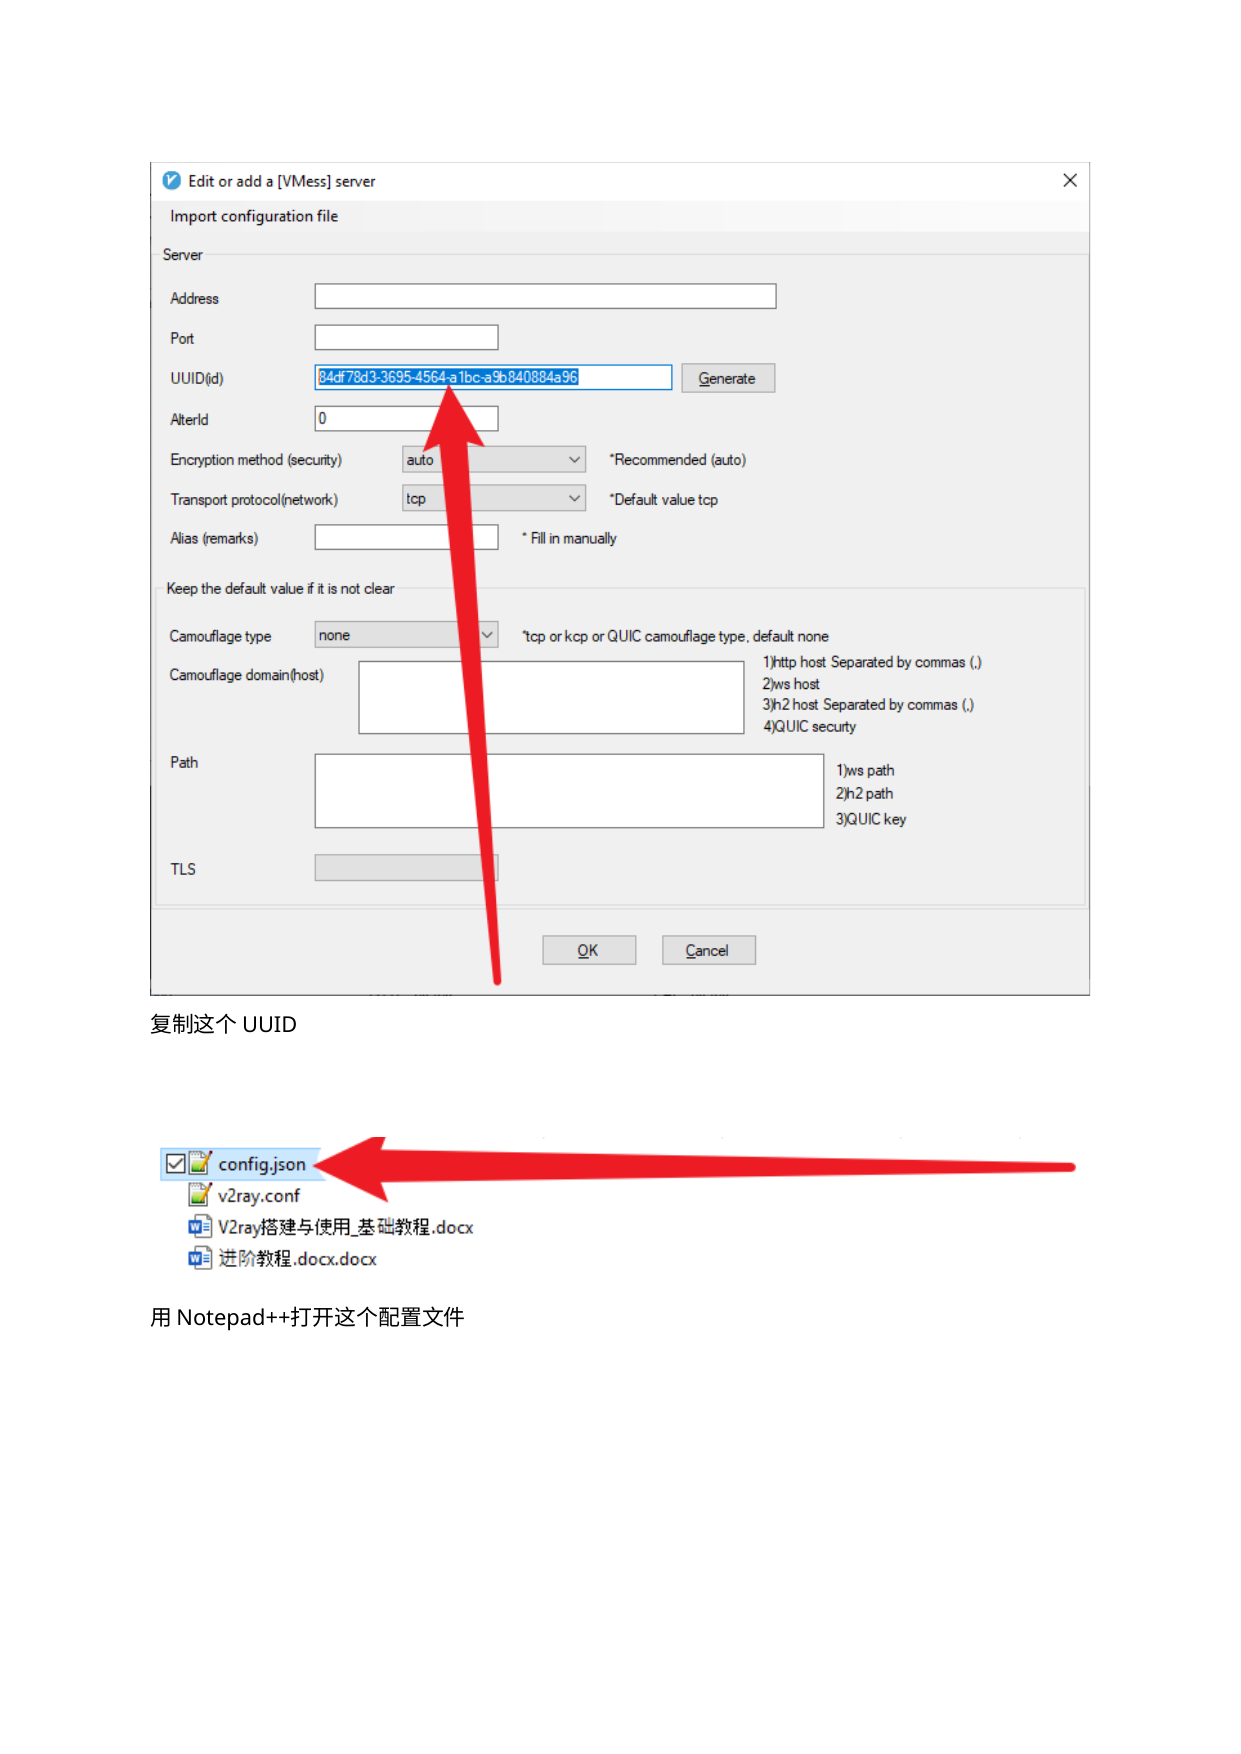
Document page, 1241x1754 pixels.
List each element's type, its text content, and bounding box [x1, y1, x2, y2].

picture [150, 162, 1091, 996]
text 复制这个UUID [150, 1007, 1090, 1039]
picture [150, 1137, 1091, 1291]
text 用Notepad++打开这个配置文件 [150, 1299, 1090, 1332]
